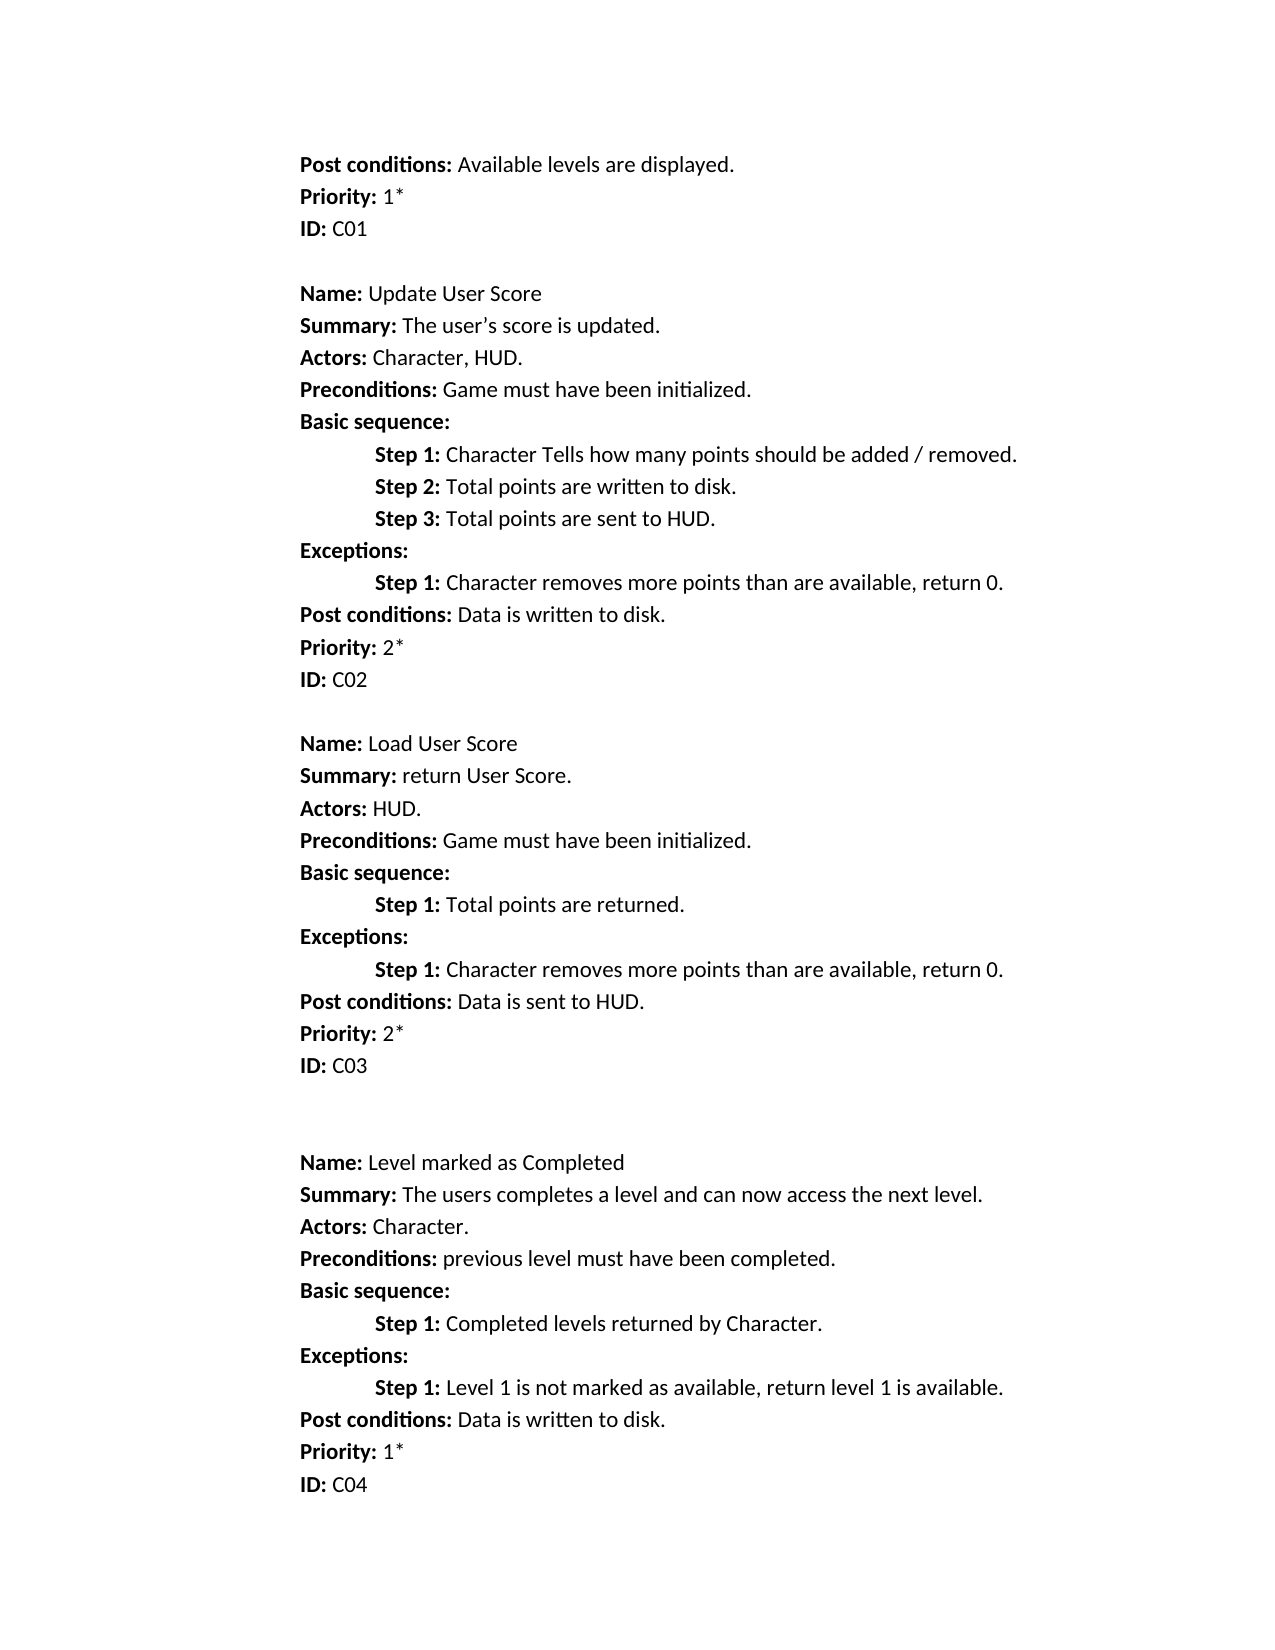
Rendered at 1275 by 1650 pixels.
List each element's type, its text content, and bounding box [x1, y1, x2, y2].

text Exceptions: [300, 536, 1125, 564]
text Priority: 1* [300, 1437, 1125, 1466]
text Preconditions: previous level must have been completed. [300, 1244, 1125, 1272]
text Step 1: Completed levels returned by Character. [375, 1309, 1125, 1337]
text Actors: Character, HUD. [300, 343, 1125, 371]
text Step 1: Character removes more points than are available, return 0. [375, 955, 1125, 983]
text Priority: 1* [300, 182, 1125, 210]
text Priority: 2* [300, 1019, 1125, 1047]
text Name: Load User Score [300, 729, 1125, 757]
text Step 1: Total points are returned. [375, 890, 1125, 918]
text Step 1: Character Tells how many points should be added / removed. [375, 440, 1125, 468]
text Post conditions: Data is written to disk. [300, 1405, 1125, 1433]
text Priority: 2* [300, 633, 1125, 661]
text Basic sequence: [300, 407, 1125, 436]
text Step 1: Level 1 is not marked as available, return level 1 is available. [375, 1373, 1125, 1401]
text Summary: return User Score. [300, 762, 1125, 789]
text ID: C03 [300, 1051, 1125, 1079]
text ID: C04 [300, 1470, 1125, 1498]
text Actors: HUD. [300, 794, 1125, 822]
text Preconditions: Game must have been initialized. [300, 826, 1125, 854]
text ID: C02 [300, 665, 1125, 693]
text Summary: The user’s score is updated. [300, 311, 1125, 339]
text Post conditions: Data is sent to HUD. [300, 987, 1125, 1015]
text Basic sequence: [300, 858, 1125, 886]
text Step 2: Total points are written to disk. [375, 472, 1125, 500]
text Summary: The users completes a level and can now access the next level. [300, 1180, 1125, 1208]
text Post conditions: Data is written to disk. [300, 601, 1125, 629]
text Exceptions: [300, 1341, 1125, 1369]
text Preconditions: Game must have been initialized. [300, 375, 1125, 403]
text Name: Update User Score [300, 279, 1125, 307]
text Name: Level marked as Completed [300, 1148, 1125, 1176]
text Post conditions: Available levels are displayed. [300, 150, 1125, 178]
text Exceptions: [300, 922, 1125, 951]
text ID: C01 [300, 214, 1125, 242]
text Step 1: Character removes more points than are available, return 0. [375, 568, 1125, 596]
text Step 3: Total points are sent to HUD. [375, 504, 1125, 532]
text Actors: Character. [300, 1212, 1125, 1240]
text Basic sequence: [300, 1277, 1125, 1304]
